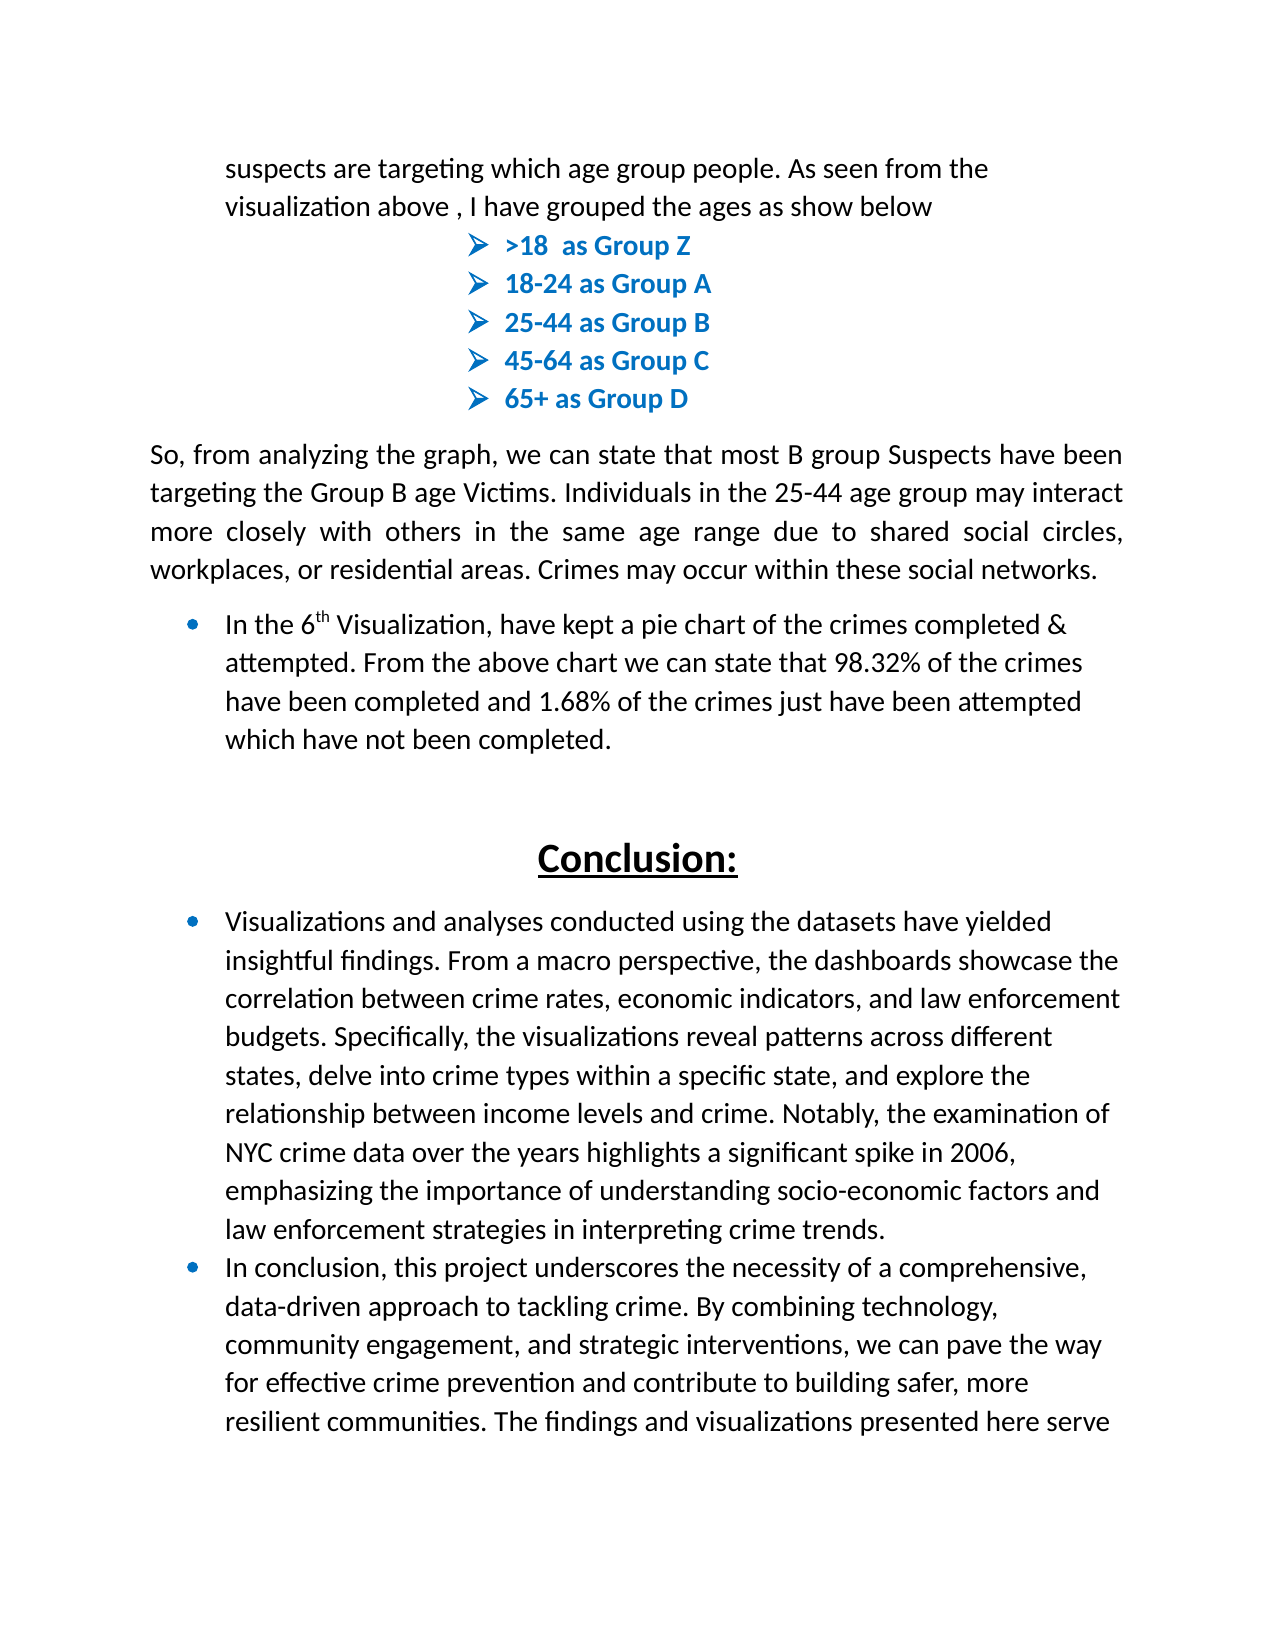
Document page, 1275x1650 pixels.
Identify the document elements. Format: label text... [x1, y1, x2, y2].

list 18-24 as Group A [467, 265, 1125, 301]
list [187, 1249, 1125, 1438]
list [187, 150, 1125, 224]
list 45-64 as Group C [467, 342, 1125, 378]
list 25-44 as Group B [467, 304, 1125, 339]
list 65+ as Group D [467, 381, 1125, 416]
text Conclusion: [150, 832, 1125, 882]
list >18 as Group Z [467, 227, 1125, 262]
text So, from analyzing the graph, we can state that most B group Suspects have been targeting the Group B age Victims. Individuals in the 25-44 age group may interact more closely with others in the same age range due to shared social circles, workplaces, or residential areas. Crimes may occur within these social networks. [150, 436, 1125, 587]
list In the 6th Visualization, have kept a pie chart of the crimes completed & attempted. From the above chart we can state that 98.32% of the crimes have been completed and 1.68% of the crimes just have been attempted which have not been completed. [187, 606, 1125, 757]
list Visualizations and analyses conducted using the datasets have yielded insightful findings. From a macro perspective, the dashboards showcase the correlation between crime rates, economic indicators, and law enforcement budgets. Specifically, the visualizations reveal patterns across different states, delve into crime types within a specific state, and explore the relationship between income levels and crime. Notably, the examination of NYC crime data over the years highlights a significant spike in 2006, emphasizing the importance of understanding socio-economic factors and law enforcement strategies in interpreting crime trends. [187, 903, 1125, 1246]
